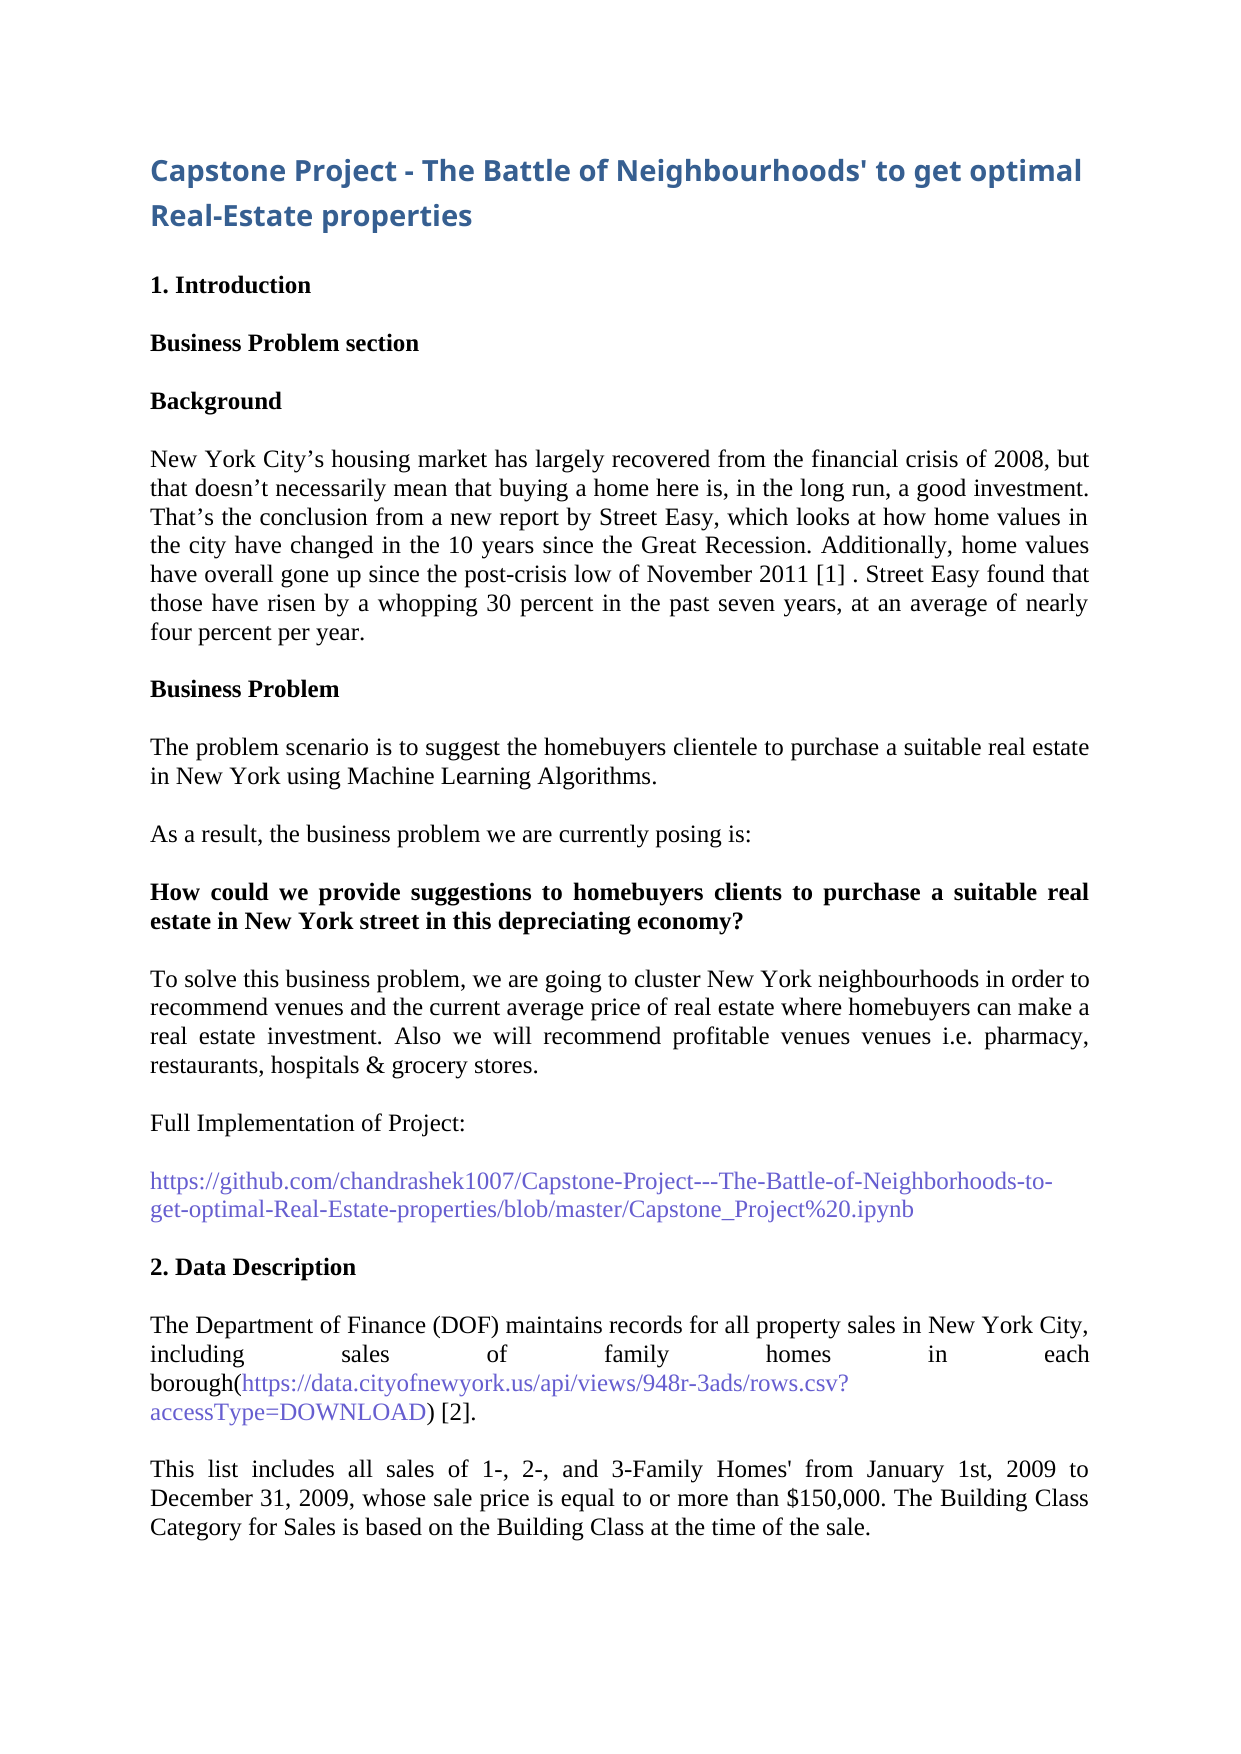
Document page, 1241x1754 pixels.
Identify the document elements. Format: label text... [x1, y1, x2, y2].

text Business Problem [150, 674, 1090, 703]
text https://github.com/chandrashek1007/Capstone-Project---The-Battle-of-Neighborhoods-to-get-optimal-Real-Estate-properties/blob/master/Capstone_Project%20.ipynb [150, 1166, 1090, 1223]
text 2. Data Description [150, 1252, 1090, 1281]
text Full Implementation of Project: [150, 1108, 1090, 1137]
text New York City’s housing market has largely recovered from the financial crisis of 2008, but that doesn’t necessarily mean that buying a home here is, in the long run, a good investment. That’s the conclusion from a new report by Street Easy, which looks at how home values in the city have changed in the 10 years since the Great Recession. Additionally, home values have overall gone up since the post-crisis low of November 2011 [1] . Street Easy found that those have risen by a whopping 30 percent in the past seven years, at an average of nearly four percent per year. [150, 444, 1090, 645]
subtitle Capstone Project - The Battle of Neighbourhoods' to get optimal Real-Estate properties [150, 150, 1090, 235]
text 1. Introduction [150, 270, 1090, 299]
text Business Problem section [150, 328, 1090, 357]
text The problem scenario is to suggest the homebuyers clientele to purchase a suitable real estate in New York using Machine Learning Algorithms. [150, 732, 1090, 790]
text As a result, the business problem we are currently posing is: [150, 819, 1090, 848]
text Background [150, 386, 1090, 415]
text How could we provide suggestions to homebuyers clients to purchase a suitable real estate in New York street in this depreciating economy? [150, 877, 1090, 934]
text To solve this business problem, we are going to cluster New York neighbourhoods in order to recommend venues and the current average price of real estate where homebuyers can make a real estate investment. Also we will recommend profitable venues venues i.e. pharmacy, restaurants, hospitals & grocery stores. [150, 964, 1090, 1079]
text The Department of Finance (DOF) maintains records for all property sales in New York City, including sales of family homes in each borough(https://data.cityofnewyork.us/api/views/948r-3ads/rows.csv?accessType=DOWNLOAD) [2]. [150, 1310, 1090, 1425]
text This list includes all sales of 1-, 2-, and 3-Family Homes' from January 1st, 2009 to December 31, 2009, whose sale price is equal to or more than $150,000. The Building Class Category for Sales is based on the Building Class at the time of the sale. [150, 1454, 1090, 1541]
